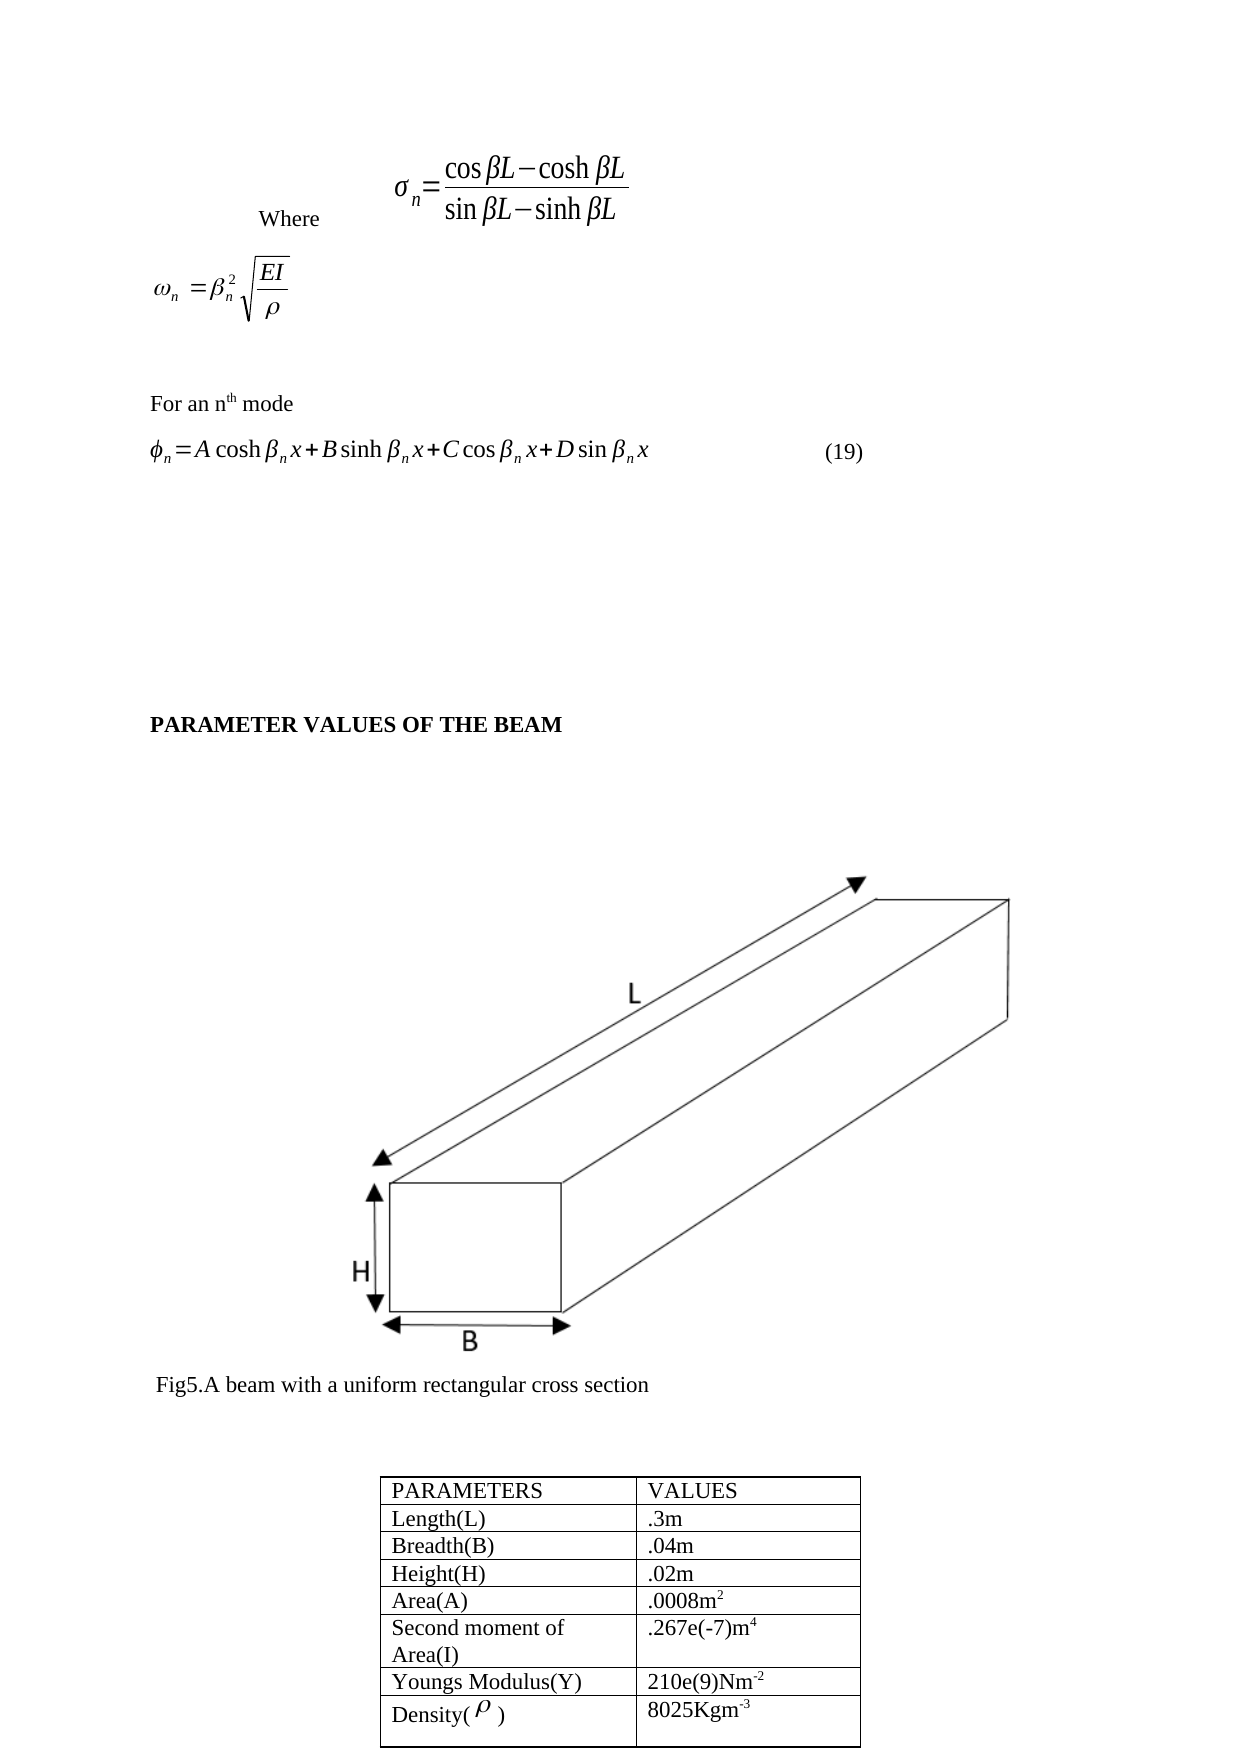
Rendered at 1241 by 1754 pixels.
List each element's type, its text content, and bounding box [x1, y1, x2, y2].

table_header PARAMETERS [381, 1478, 636, 1504]
table_cell Breadth(B) [381, 1532, 636, 1559]
table_cell Density() [381, 1696, 636, 1746]
table_cell .267e(-7)m4 [637, 1615, 860, 1667]
table_cell 8025Kgm-3 [637, 1696, 860, 1746]
table_header VALUES [637, 1478, 860, 1504]
table_cell Area(A) [381, 1587, 636, 1613]
table_cell .3m [637, 1505, 860, 1531]
table_cell .02m [637, 1560, 860, 1586]
text For an nth mode [150, 390, 1090, 416]
text (19) [150, 435, 1090, 467]
table_cell .0008m2 [637, 1587, 860, 1613]
text PARAMETER VALUES OF THE BEAM [150, 711, 1090, 737]
table_cell Height(H) [381, 1560, 636, 1586]
table_cell Length(L) [381, 1505, 636, 1531]
text Where [150, 150, 1090, 232]
text Fig5.A beam with a uniform rectangular cross section [150, 1371, 1090, 1397]
table_cell 210e(9)Nm-2 [637, 1668, 860, 1694]
table_cell Second moment of Area(I) [381, 1615, 636, 1667]
picture [150, 756, 1163, 1355]
table_cell .04m [637, 1532, 860, 1559]
table_cell Youngs Modulus(Y) [381, 1668, 636, 1694]
